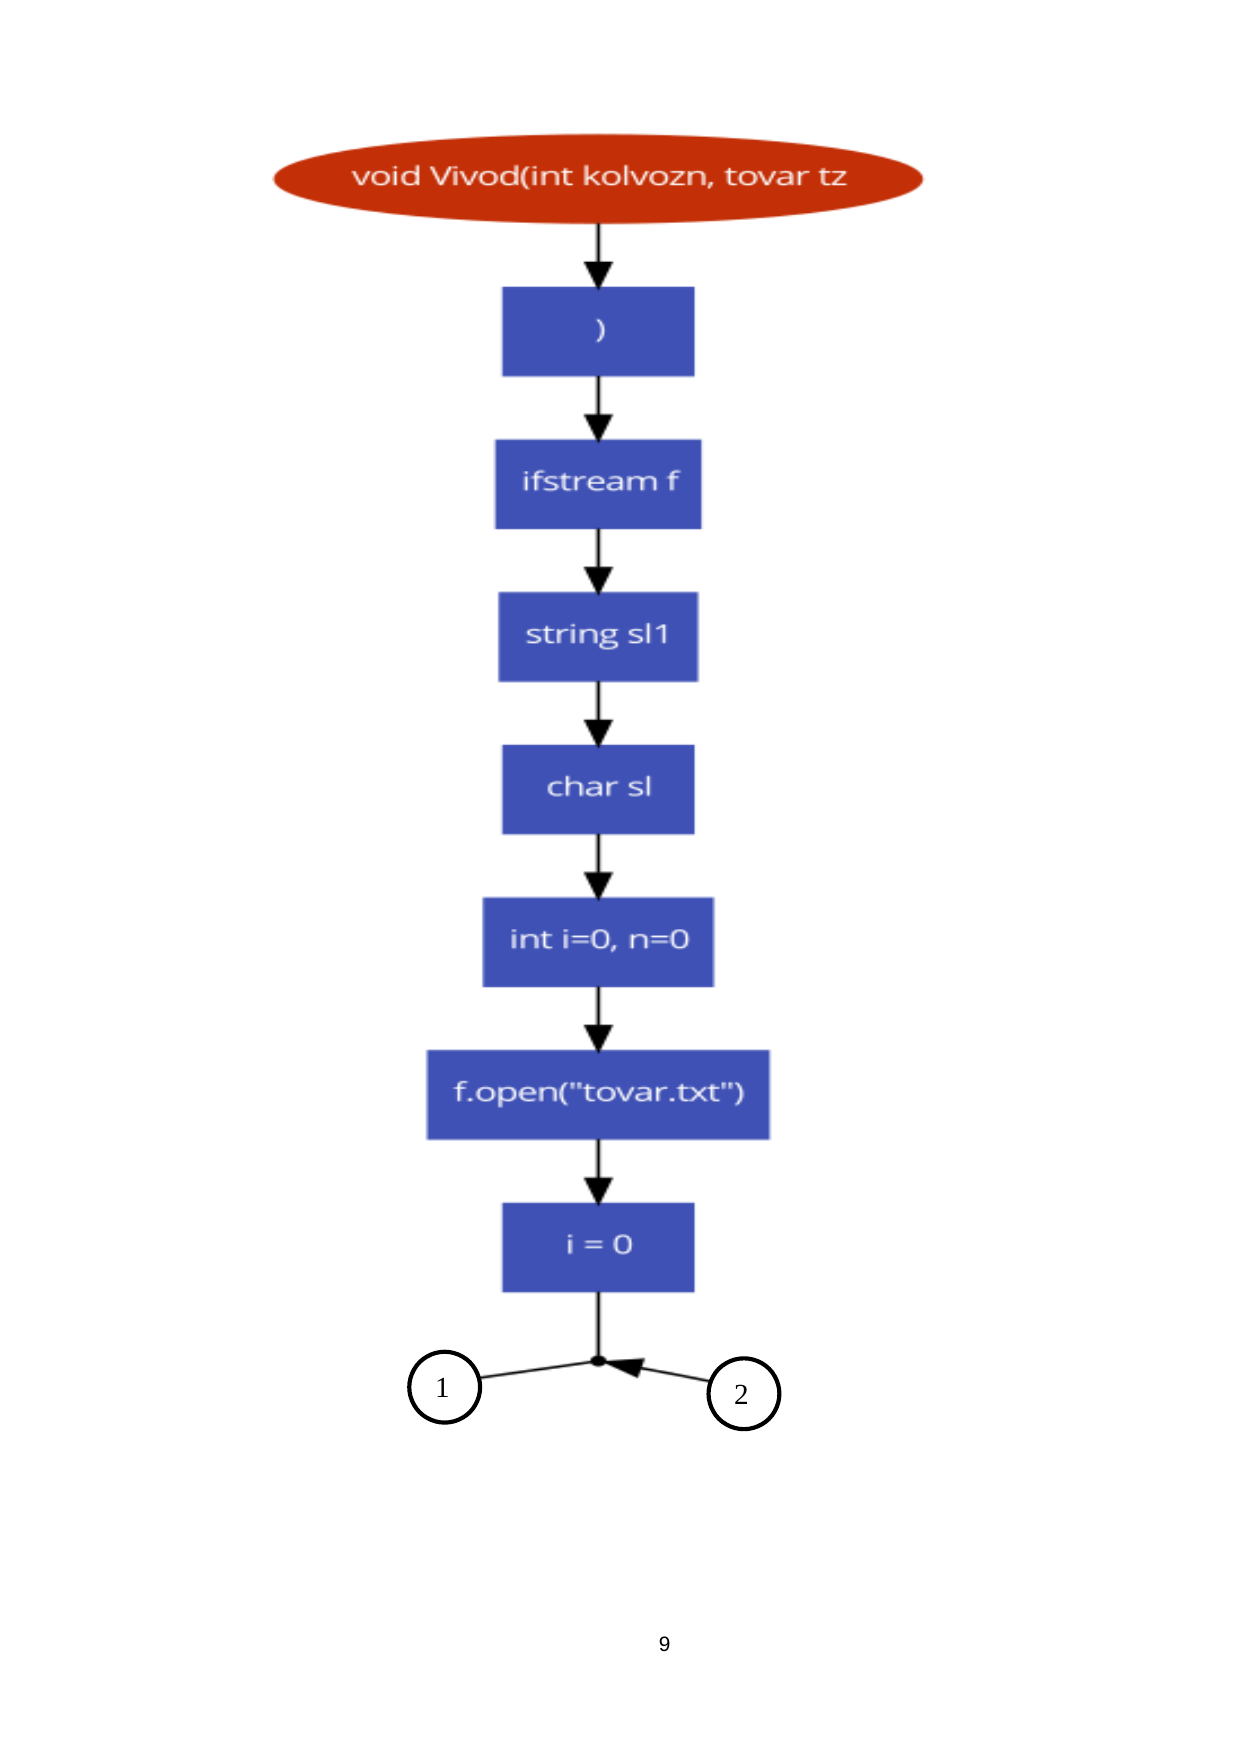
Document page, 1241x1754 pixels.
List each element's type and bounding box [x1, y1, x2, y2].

picture [228, 126, 974, 1394]
